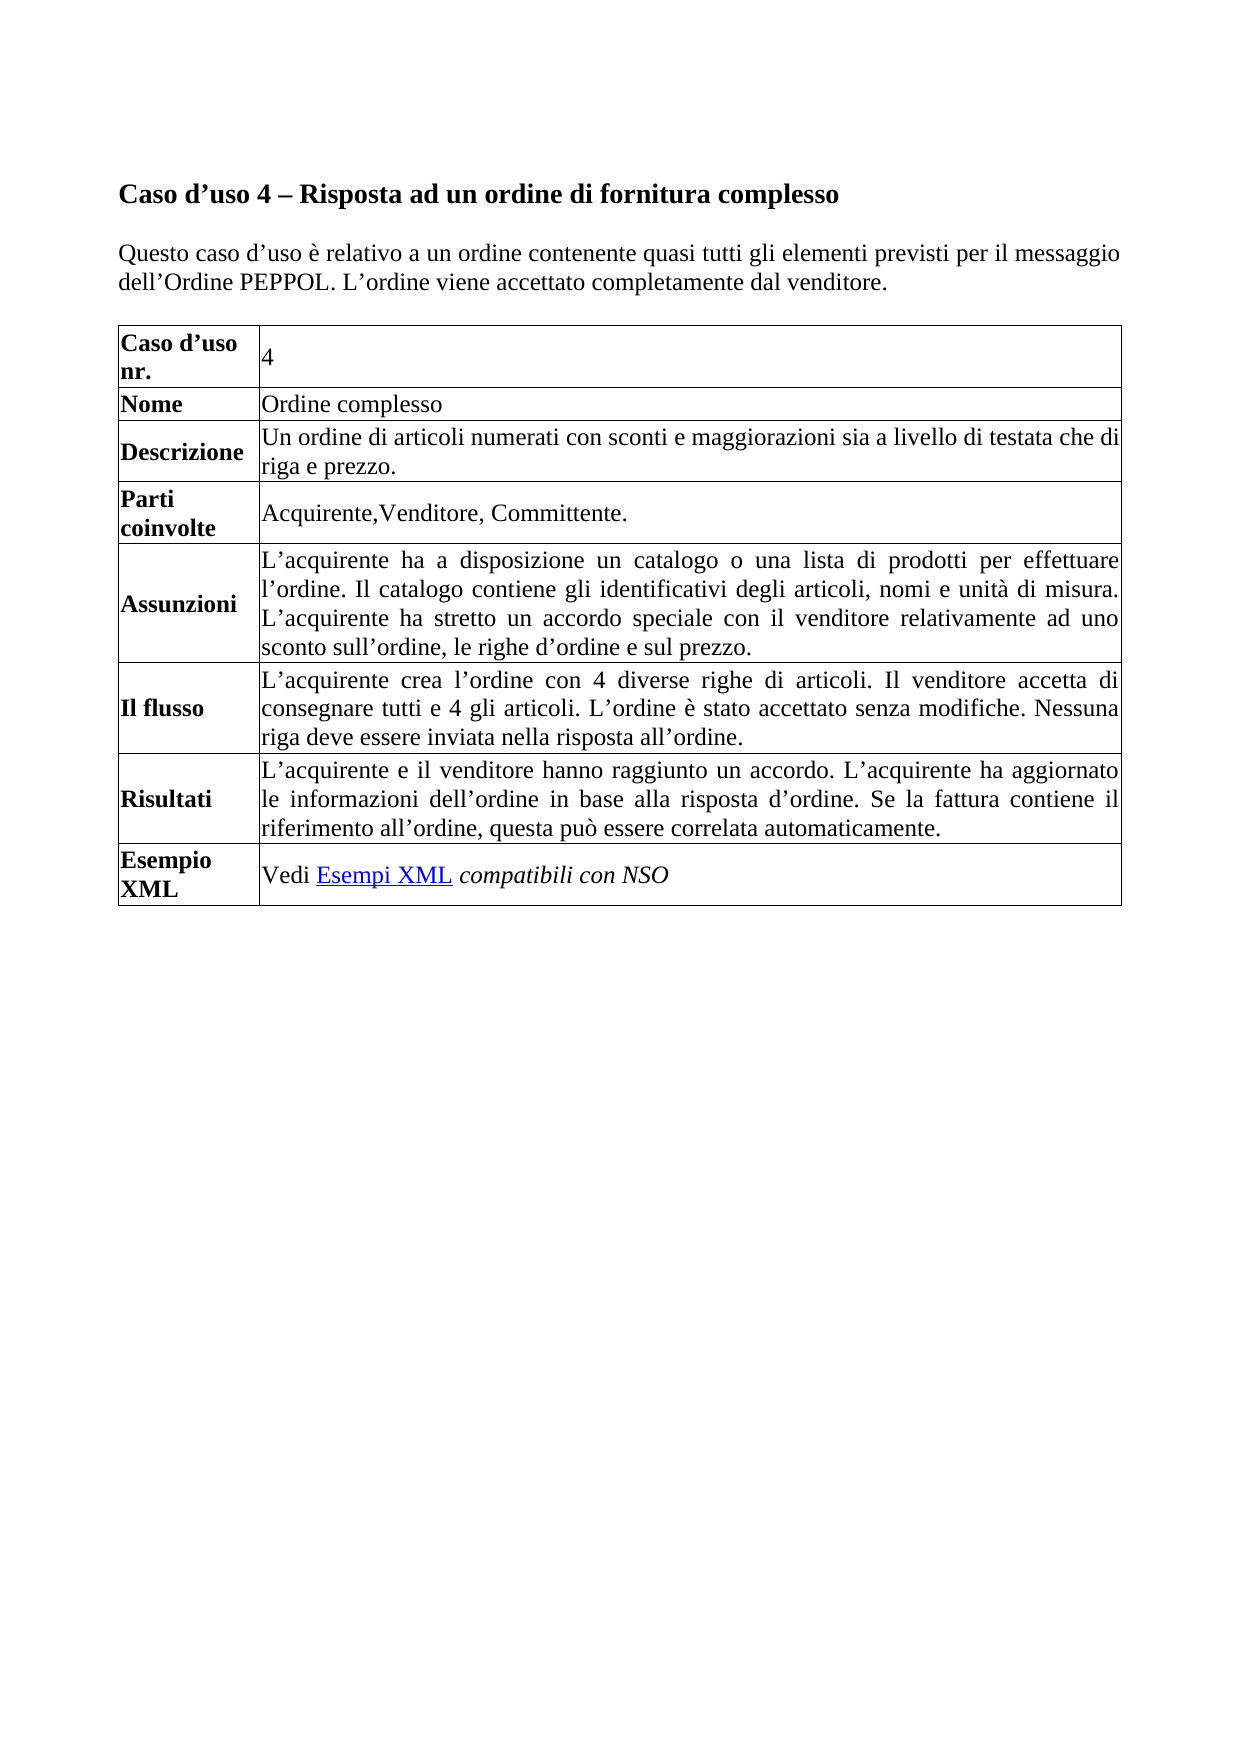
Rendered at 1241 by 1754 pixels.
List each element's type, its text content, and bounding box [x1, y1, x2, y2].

table_cell Ordine complesso [260, 388, 1121, 419]
table_header 4 [260, 326, 1121, 387]
table_cell Nome [119, 388, 259, 419]
table_header Caso d’uso nr. [119, 326, 259, 387]
table_cell L’acquirente crea l’ordine con 4 diverse righe di articoli. Il venditore accetta di consegnare tutti e 4 gli articoli. L’ordine è stato accettato senza modifiche. Nessuna riga deve essere inviata nella risposta all’ordine. [260, 663, 1121, 752]
table_cell Esempio XML [119, 844, 259, 904]
table_cell Assunzioni [119, 544, 259, 662]
text Questo caso d’uso è relativo a un ordine contenente quasi tutti gli elementi previsti per il messaggio dell’Ordine PEPPOL. L’ordine viene accettato completamente dal venditore. [118, 238, 1122, 296]
table_cell L’acquirente ha a disposizione un catalogo o una lista di prodotti per effettuare l’ordine. Il catalogo contiene gli identificativi degli articoli, nomi e unità di misura. L’acquirente ha stretto un accordo speciale con il venditore relativamente ad uno sconto sull’ordine, le righe d’ordine e sul prezzo. [260, 544, 1121, 662]
text Caso d’uso 4 – Risposta ad un ordine di fornitura complesso [118, 177, 1122, 209]
table_cell Vedi Esempi XML compatibili con NSO [260, 844, 1121, 904]
table_cell Il flusso [119, 663, 259, 752]
table_cell L’acquirente e il venditore hanno raggiunto un accordo. L’acquirente ha aggiornato le informazioni dell’ordine in base alla risposta d’ordine. Se la fattura contiene il riferimento all’ordine, questa può essere correlata automaticamente. [260, 754, 1121, 843]
table_cell Acquirente,Venditore, Committente. [260, 482, 1121, 543]
table_cell Un ordine di articoli numerati con sconti e maggiorazioni sia a livello di testata che di riga e prezzo. [260, 421, 1121, 481]
table_cell Descrizione [119, 421, 259, 481]
table_cell Risultati [119, 754, 259, 843]
table_cell Parti coinvolte [119, 482, 259, 543]
